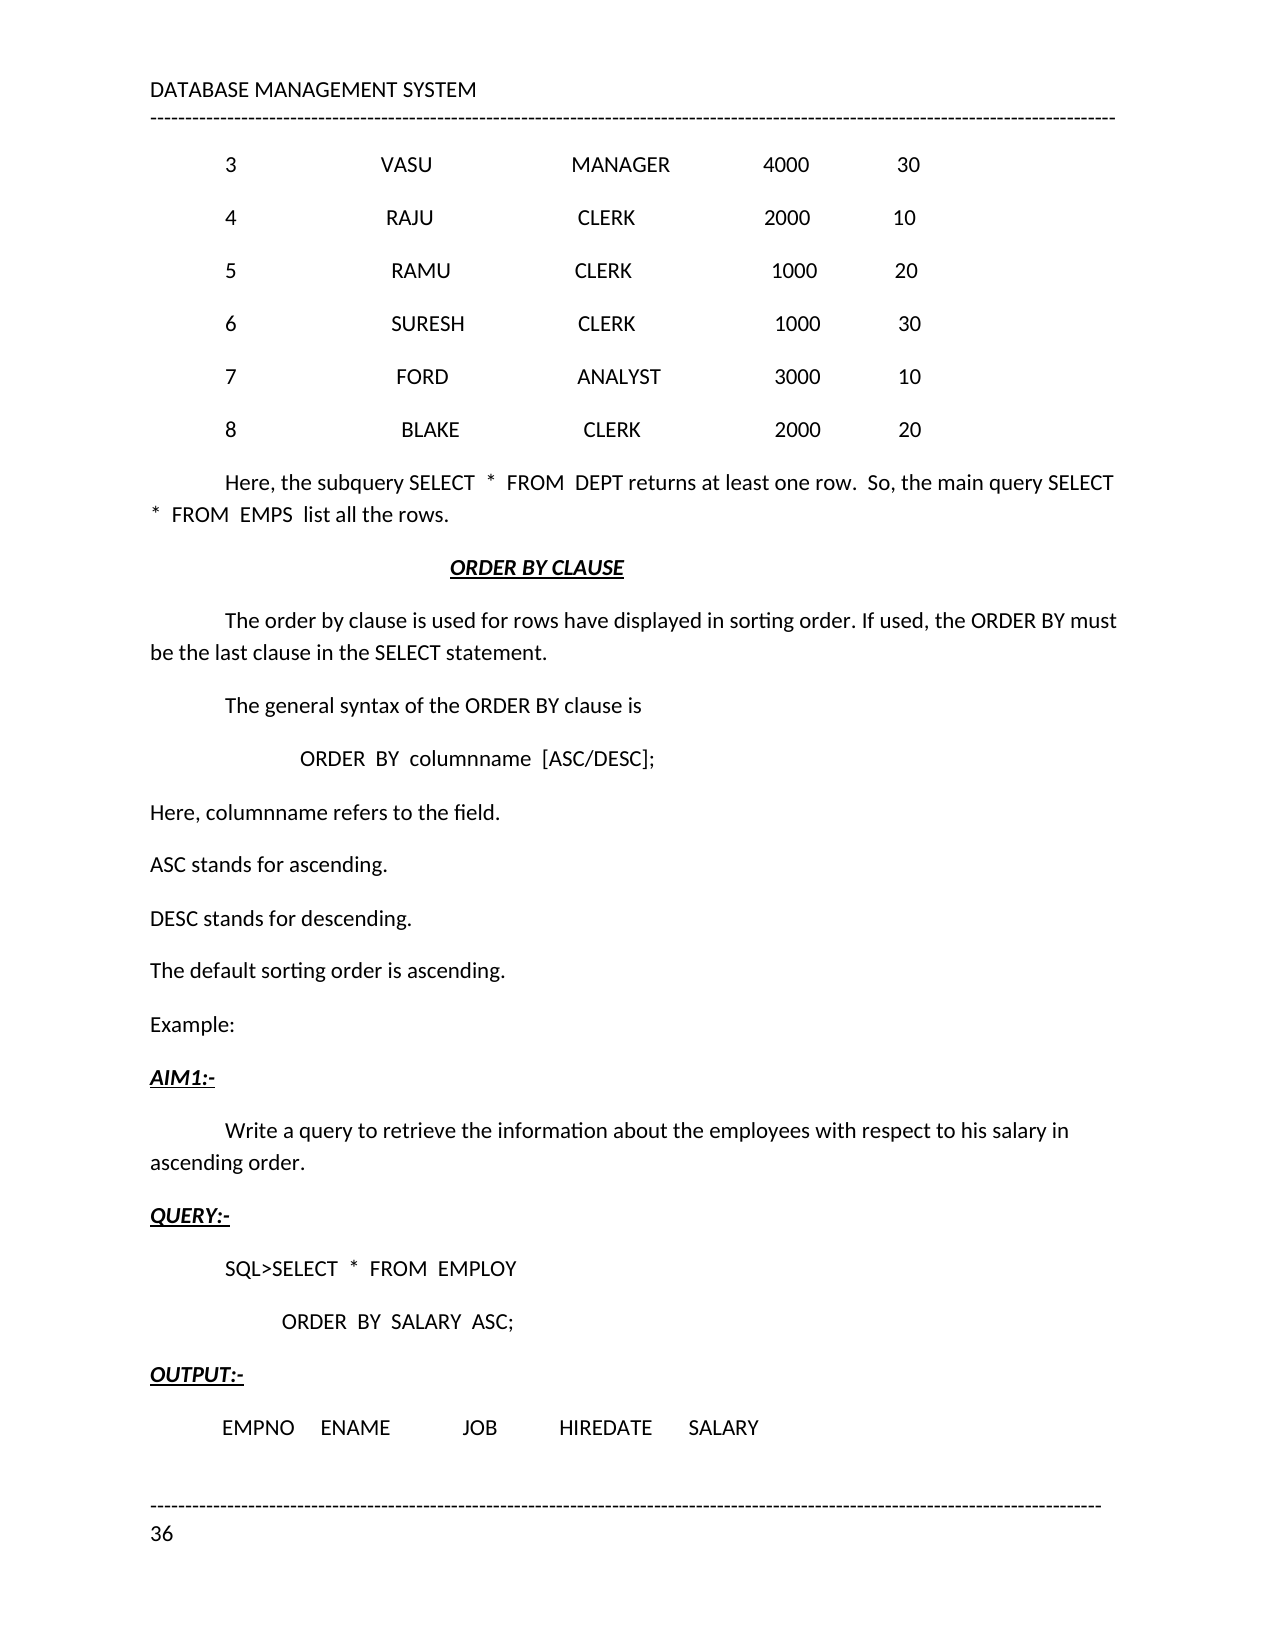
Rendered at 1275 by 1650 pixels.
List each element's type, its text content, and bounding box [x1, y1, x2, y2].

text 6 SURESH CLERK 1000 30 [150, 309, 1125, 337]
text DESC stands for descending. [150, 904, 1125, 932]
text The general syntax of the ORDER BY clause is [150, 692, 1125, 719]
text EMPNO ENAME JOB HIREDATE SALARY [150, 1413, 1125, 1441]
text QUERY:- [150, 1201, 1125, 1229]
text ASC stands for ascending. [150, 851, 1125, 879]
text 3 VASU MANAGER 4000 30 [150, 150, 1125, 178]
text AIM1:- [150, 1063, 1125, 1091]
text Here, columnname refers to the field. [150, 798, 1125, 826]
text ORDER BY SALARY ASC; [225, 1307, 1125, 1335]
text Example: [150, 1010, 1125, 1038]
text 5 RAMU CLERK 1000 20 [150, 256, 1125, 284]
text OUTPUT:- [150, 1360, 1125, 1388]
text 8 BLAKE CLERK 2000 20 [150, 415, 1125, 443]
text SQL>SELECT * FROM EMPLOY [150, 1254, 1125, 1282]
text The default sorting order is ascending. [150, 957, 1125, 985]
text Write a query to retrieve the information about the employees with respect to his salary in ascending order. [150, 1116, 1125, 1176]
text The order by clause is used for rows have displayed in sorting order. If used, the ORDER BY must be the last clause in the SELECT statement. [150, 606, 1125, 667]
text 4 RAJU CLERK 2000 10 [150, 203, 1125, 231]
text ORDER BY columnname [ASC/DESC]; [150, 744, 1125, 773]
text 7 FORD ANALYST 3000 10 [150, 362, 1125, 390]
text Here, the subquery SELECT * FROM DEPT returns at least one row. So, the main query SELECT * FROM EMPS list all the rows. [150, 468, 1125, 528]
text ORDER BY CLAUSE [150, 553, 1125, 581]
